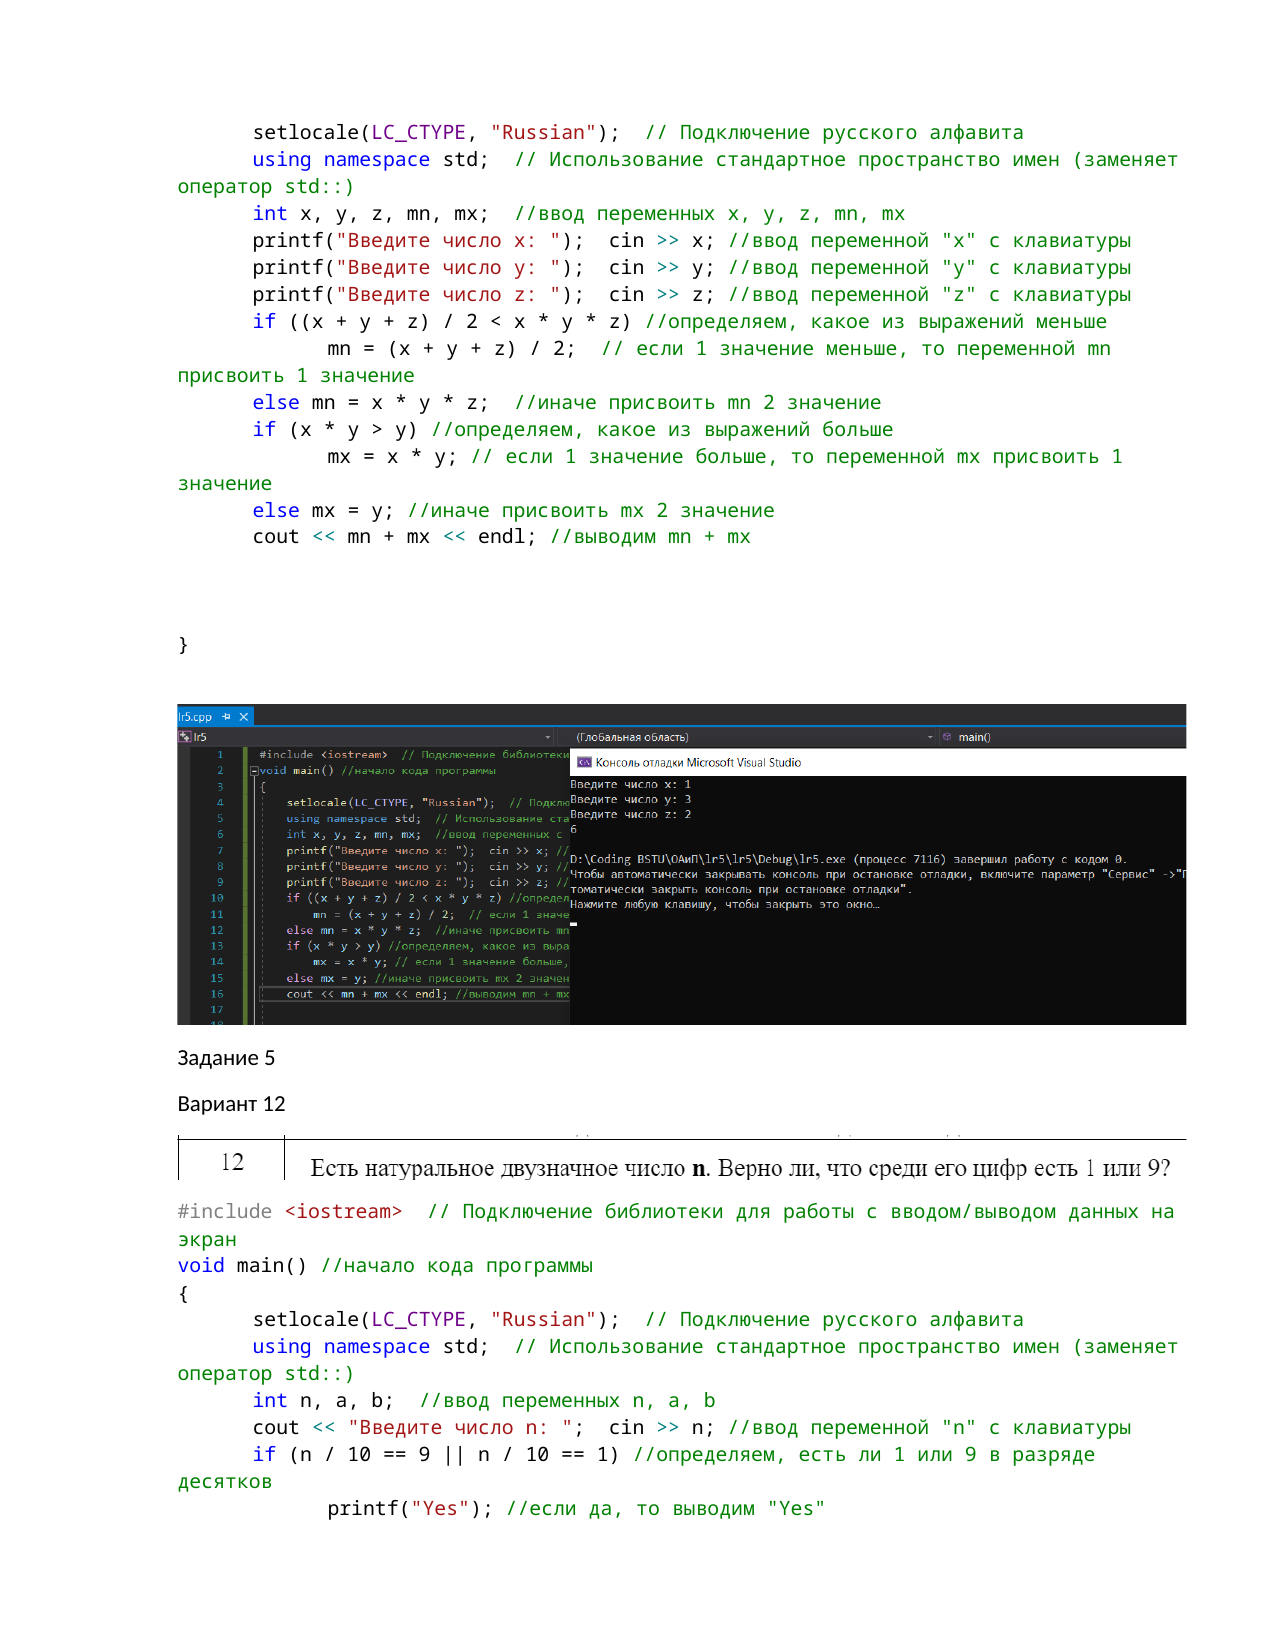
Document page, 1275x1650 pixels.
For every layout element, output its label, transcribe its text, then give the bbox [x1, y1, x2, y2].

text Задание 5 [177, 1043, 1186, 1071]
text using namespace std; // Использование стандартное пространство имен (заменяет оператор std::) [177, 145, 1186, 199]
text mx = x * y; // если 1 значение больше, то переменной mx присвоить 1 значение [177, 442, 1186, 496]
text { [177, 1279, 1186, 1306]
text #include <iostream> // Подключение библиотеки для работы с вводом/выводом данных на экран [177, 1198, 1186, 1252]
text printf("Введите число z: "); cin >> z; //ввод переменной "z" с клавиатуры [177, 280, 1186, 307]
text cout << mn + mx << endl; //выводим mn + mx [177, 523, 1186, 550]
text using namespace std; // Использование стандартное пространство имен (заменяет оператор std::) [177, 1333, 1186, 1387]
text cout << "Введите число n: "; cin >> n; //ввод переменной "n" с клавиатуры [177, 1414, 1186, 1441]
text int n, a, b; //ввод переменных n, a, b [177, 1387, 1186, 1414]
text setlocale(LC_CTYPE, "Russian"); // Подключение русского алфавита [177, 118, 1186, 145]
text if (n / 10 == 9 || n / 10 == 1) //определяем, есть ли 1 или 9 в разряде десятков [177, 1441, 1186, 1494]
text if (x * y > y) //определяем, какое из выражений больше [177, 415, 1186, 442]
text else mn = x * y * z; //иначе присвоить mn 2 значение [177, 388, 1186, 415]
text } [177, 631, 1186, 658]
picture [177, 704, 1187, 1025]
text if ((x + y + z) / 2 < x * y * z) //определяем, какое из выражений меньше [177, 307, 1186, 334]
text void main() //начало кода программы [177, 1252, 1186, 1279]
text Вариант 12 [177, 1089, 1186, 1117]
text int x, y, z, mn, mx; //ввод переменных x, y, z, mn, mx [177, 199, 1186, 226]
text printf("Введите число y: "); cin >> y; //ввод переменной "y" с клавиатуры [177, 253, 1186, 280]
picture [177, 1135, 1187, 1180]
text else mx = y; //иначе присвоить mx 2 значение [177, 496, 1186, 523]
text setlocale(LC_CTYPE, "Russian"); // Подключение русского алфавита [177, 1306, 1186, 1333]
text printf("Yes"); //если да, то выводим "Yes" [177, 1494, 1186, 1522]
text mn = (x + y + z) / 2; // если 1 значение меньше, то переменной mn присвоить 1 значение [177, 334, 1186, 388]
text printf("Введите число x: "); cin >> x; //ввод переменной "x" с клавиатуры [177, 226, 1186, 253]
